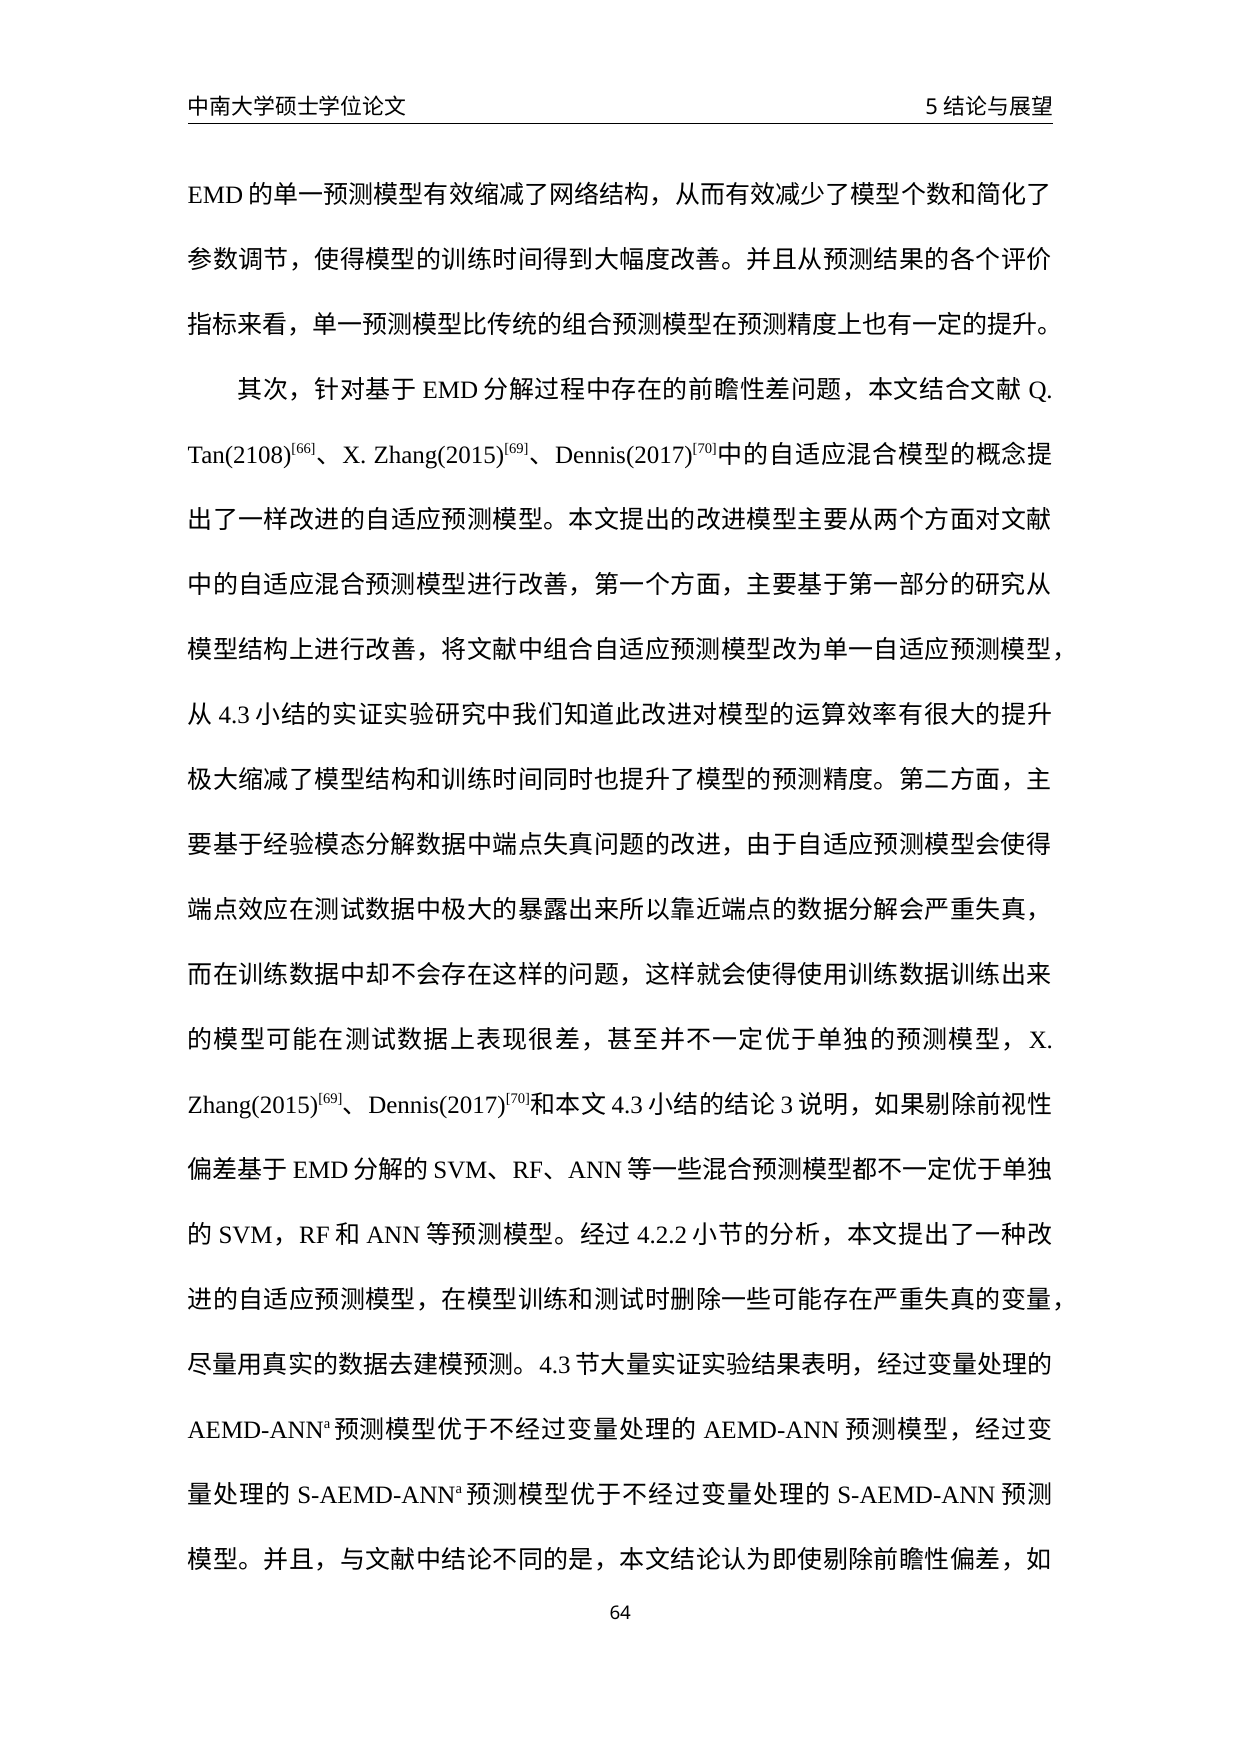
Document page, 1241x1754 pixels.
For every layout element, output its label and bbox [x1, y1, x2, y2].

text [187, 355, 1053, 1590]
text [187, 160, 1053, 355]
